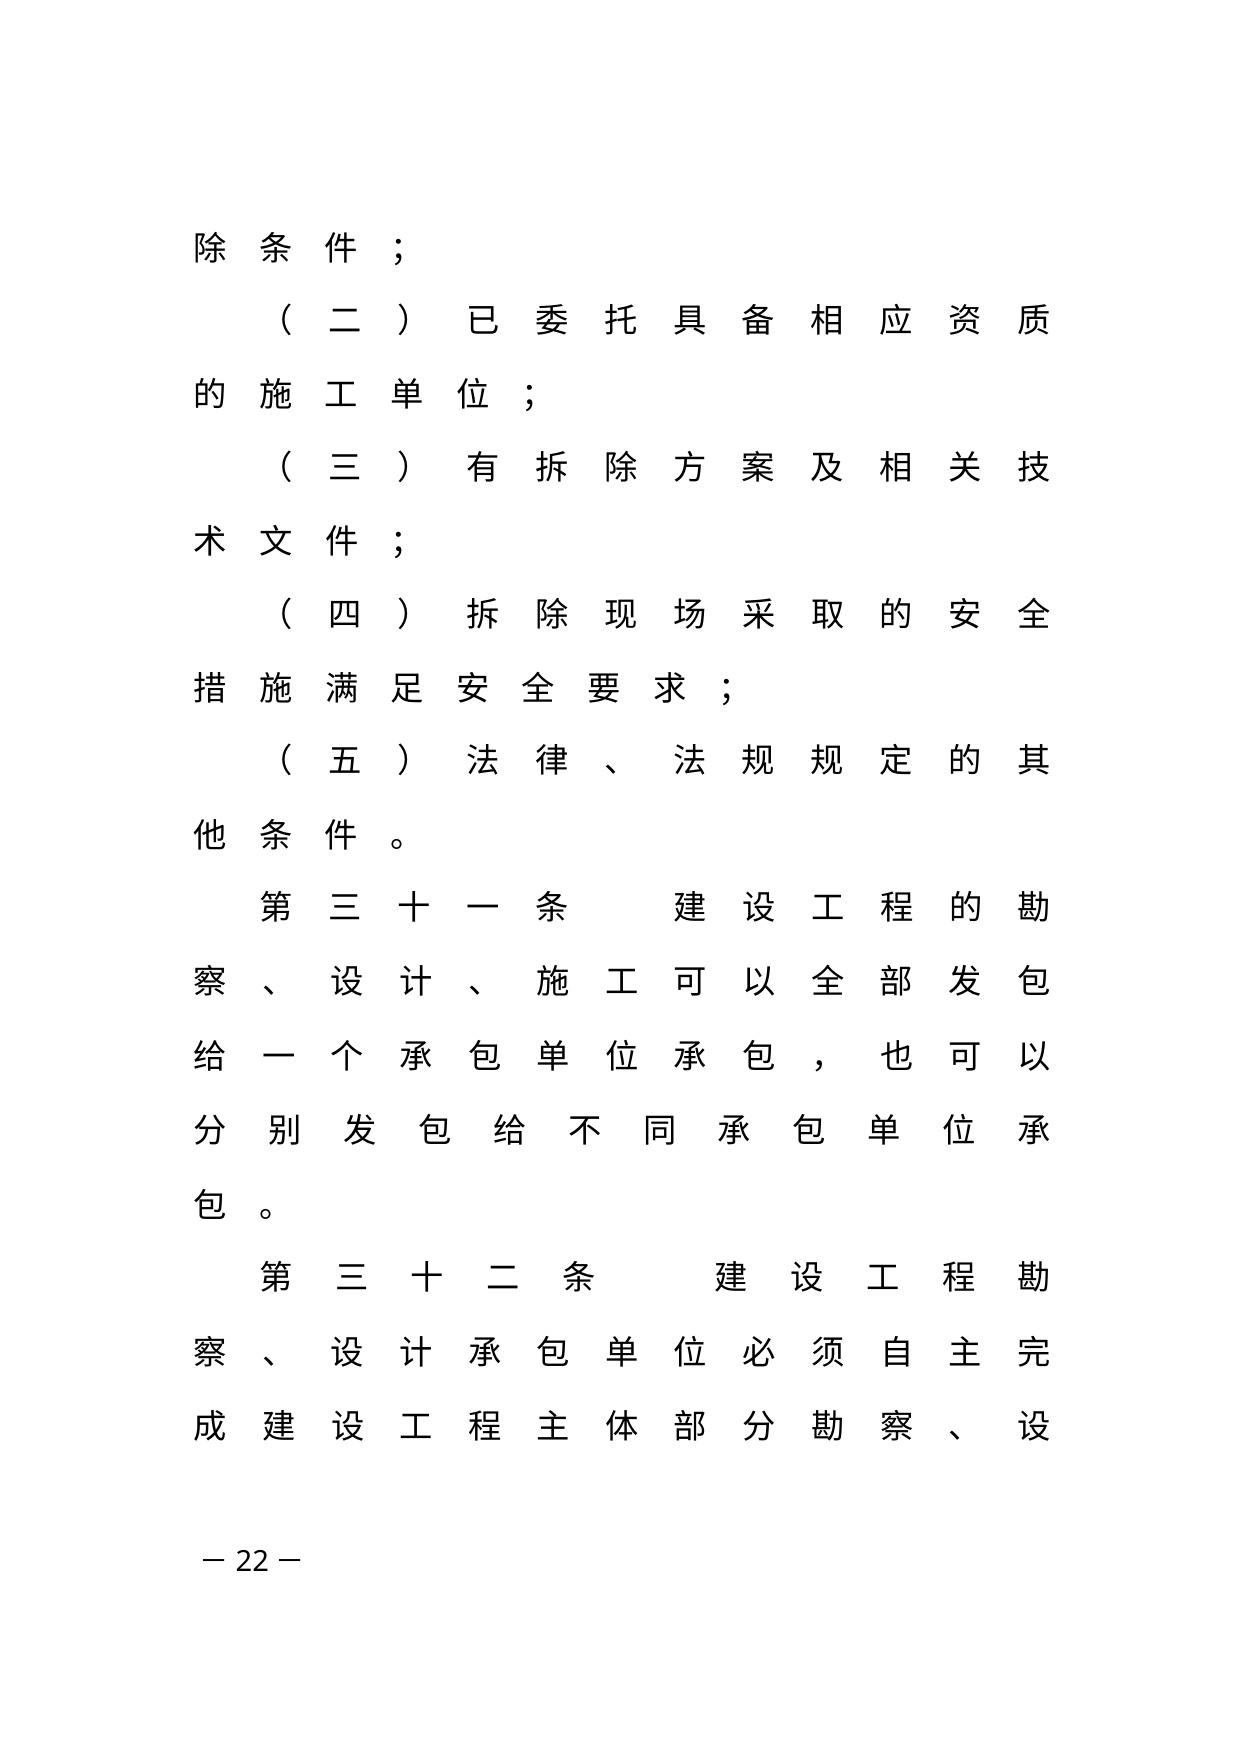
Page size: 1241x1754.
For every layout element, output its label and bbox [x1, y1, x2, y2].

table_header [161, 213, 1090, 1457]
